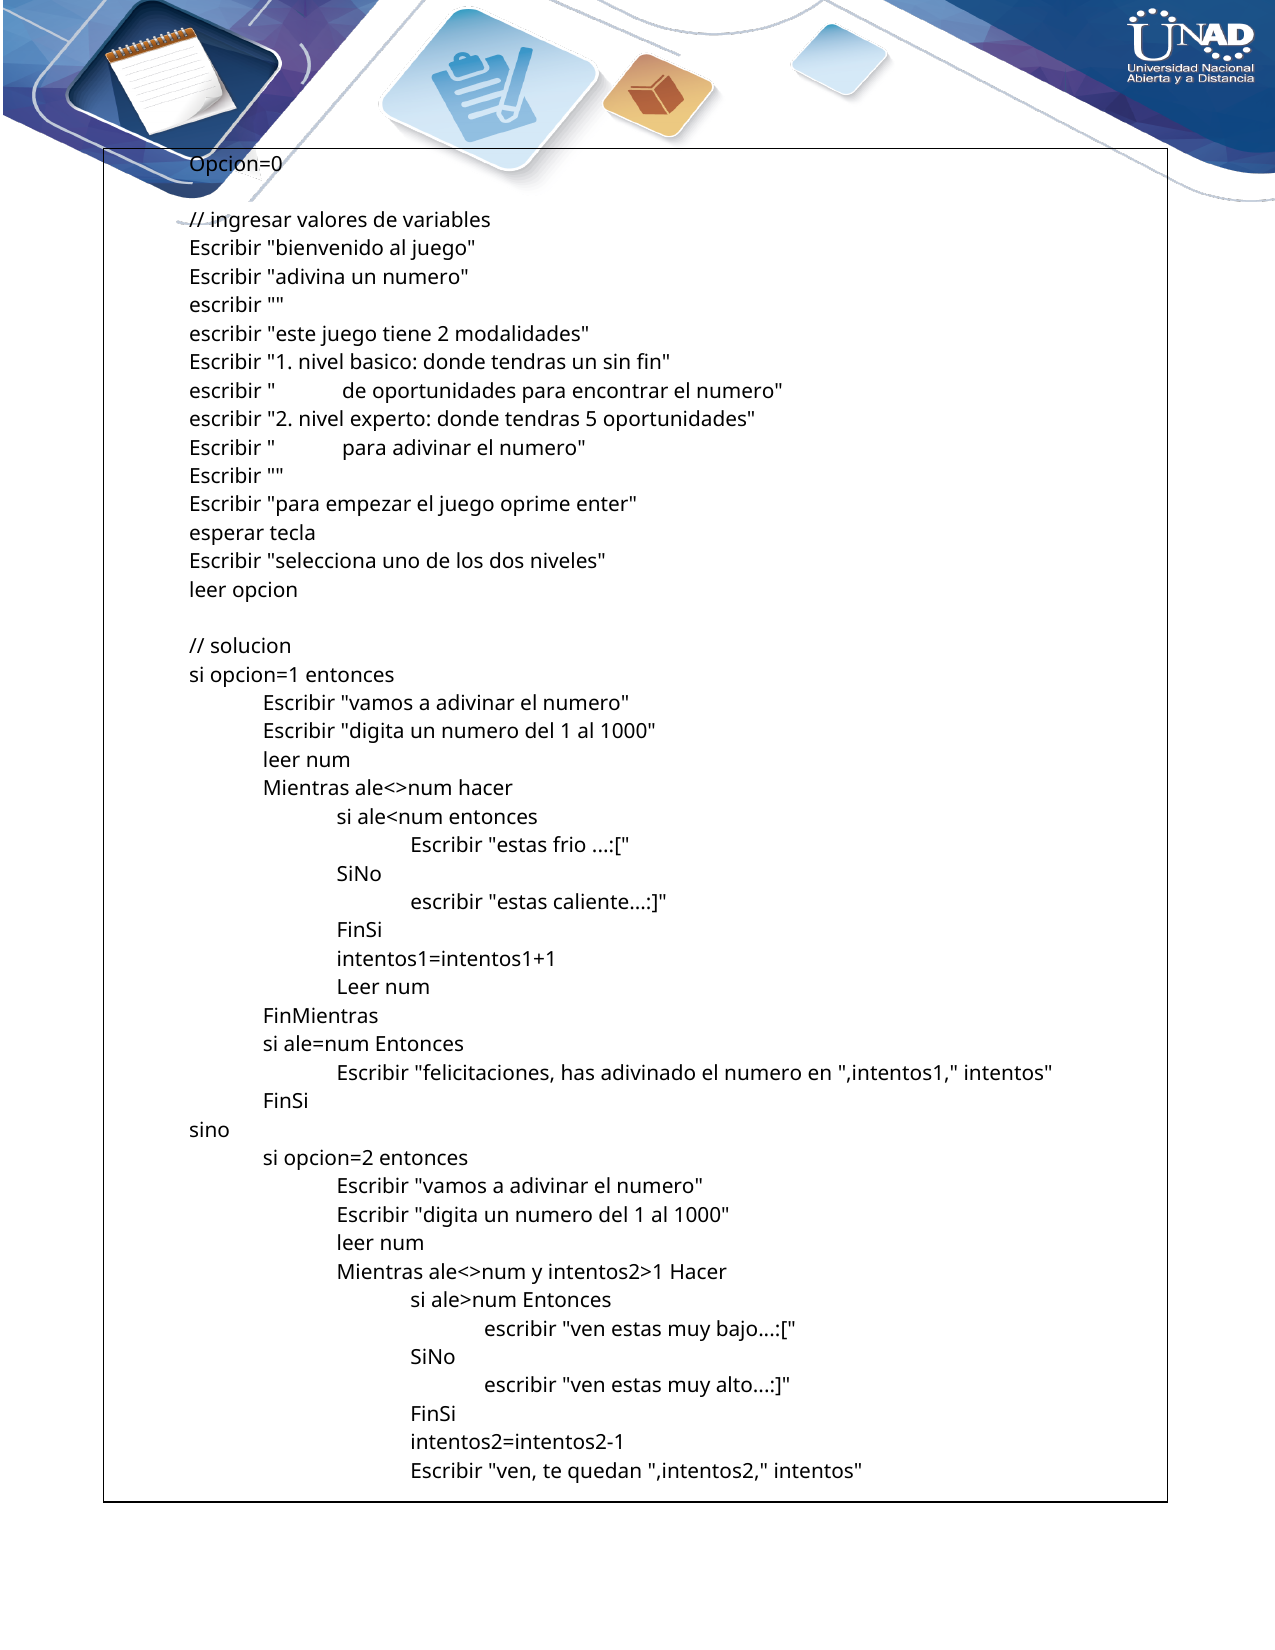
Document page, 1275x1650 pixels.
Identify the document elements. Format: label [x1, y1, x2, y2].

table_header [104, 149, 1167, 1501]
picture [3, 0, 1275, 225]
